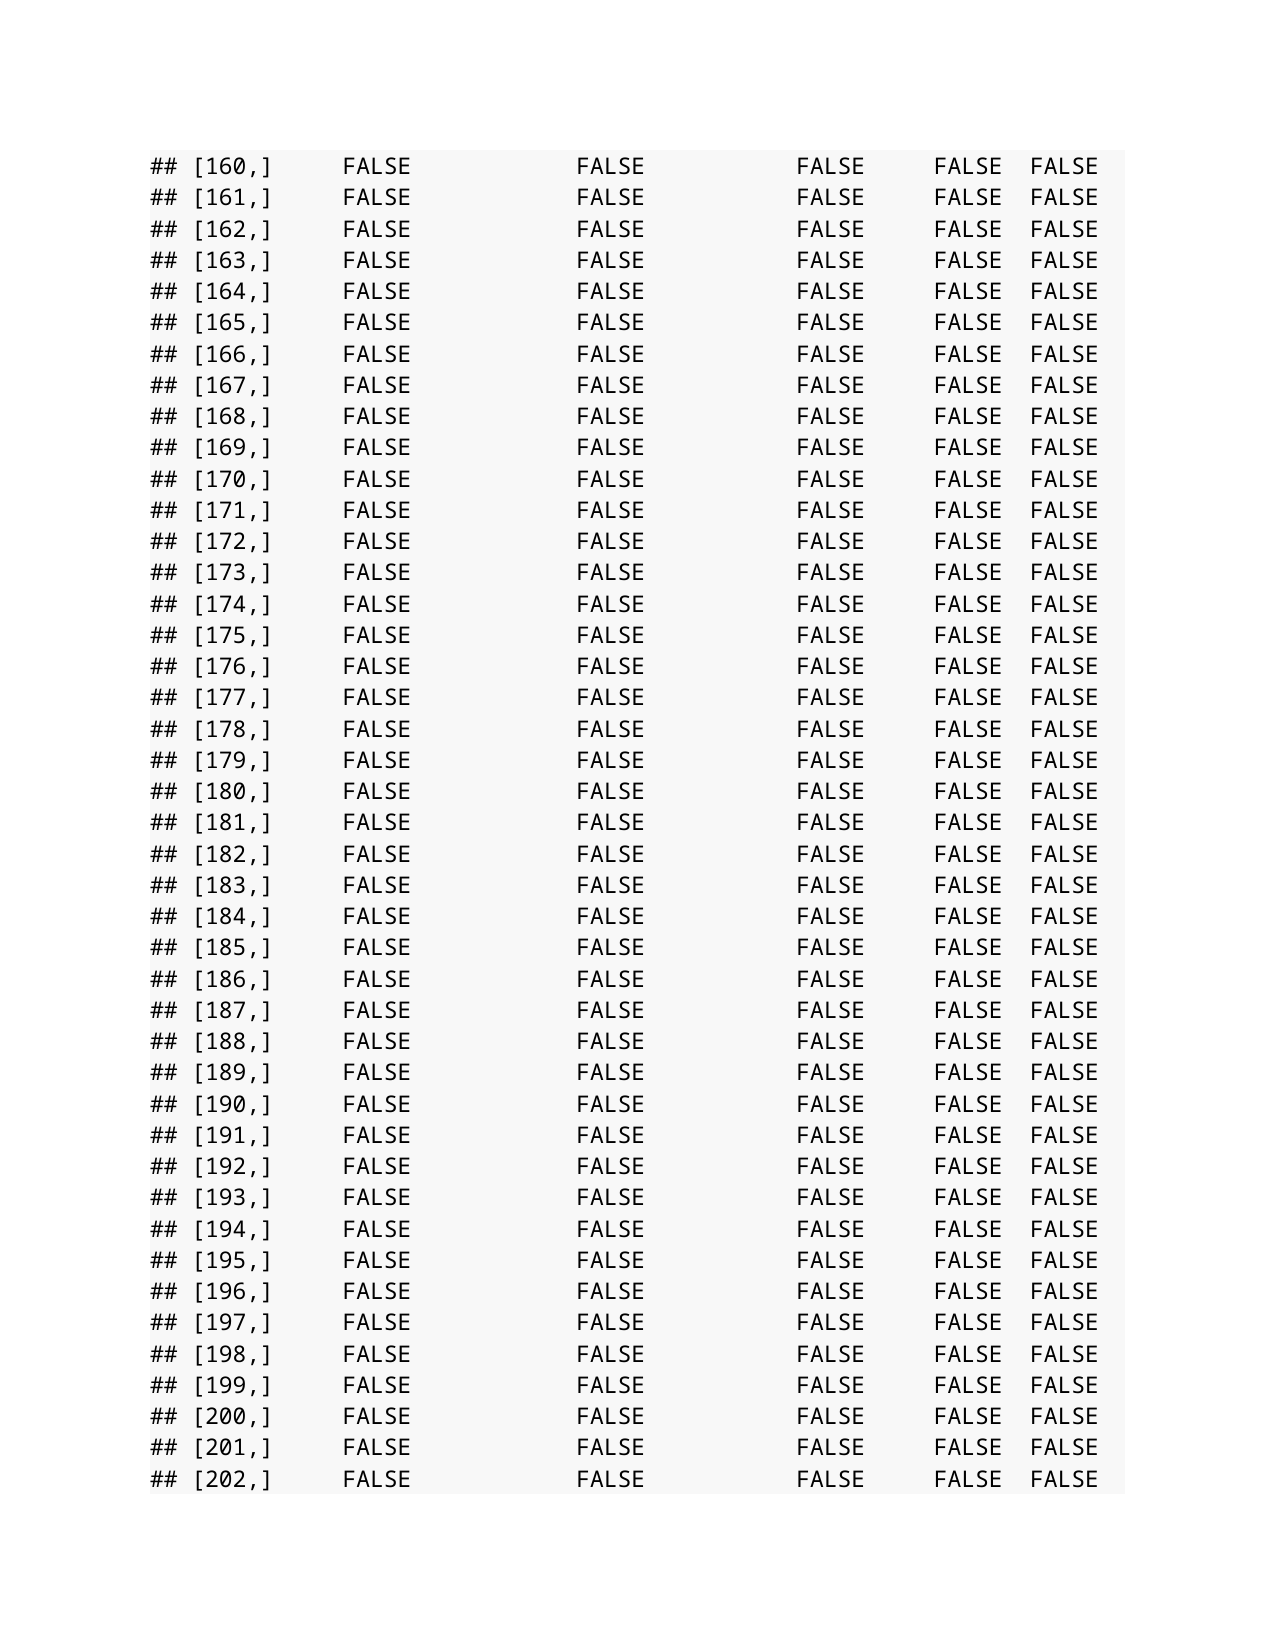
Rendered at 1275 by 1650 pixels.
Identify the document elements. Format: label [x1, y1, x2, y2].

text [150, 150, 1125, 1494]
